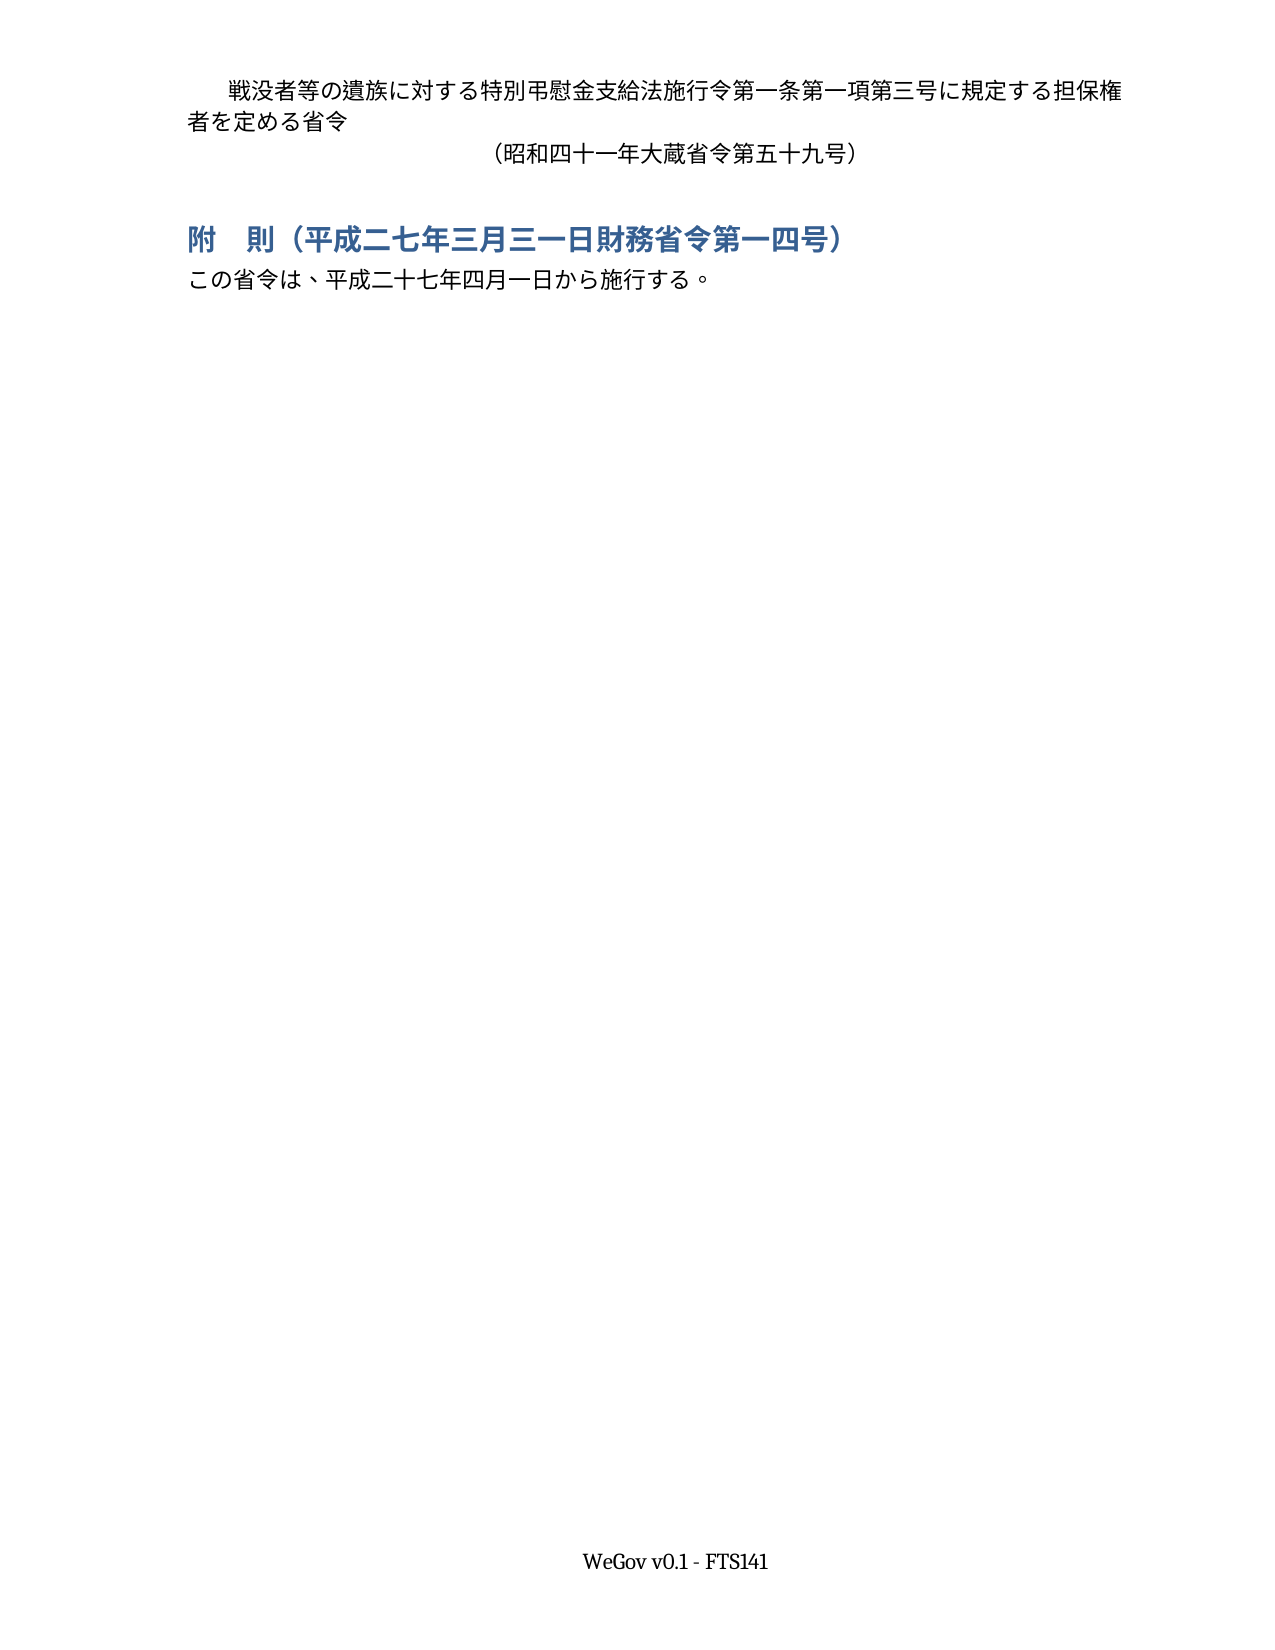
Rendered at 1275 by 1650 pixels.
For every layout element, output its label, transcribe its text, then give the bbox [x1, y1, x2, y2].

text この省令は、平成二十七年四月一日から施行する。 [187, 264, 1087, 296]
subtitle 附 則（平成二七年三月三一日財務省令第一四号） [187, 219, 1087, 258]
